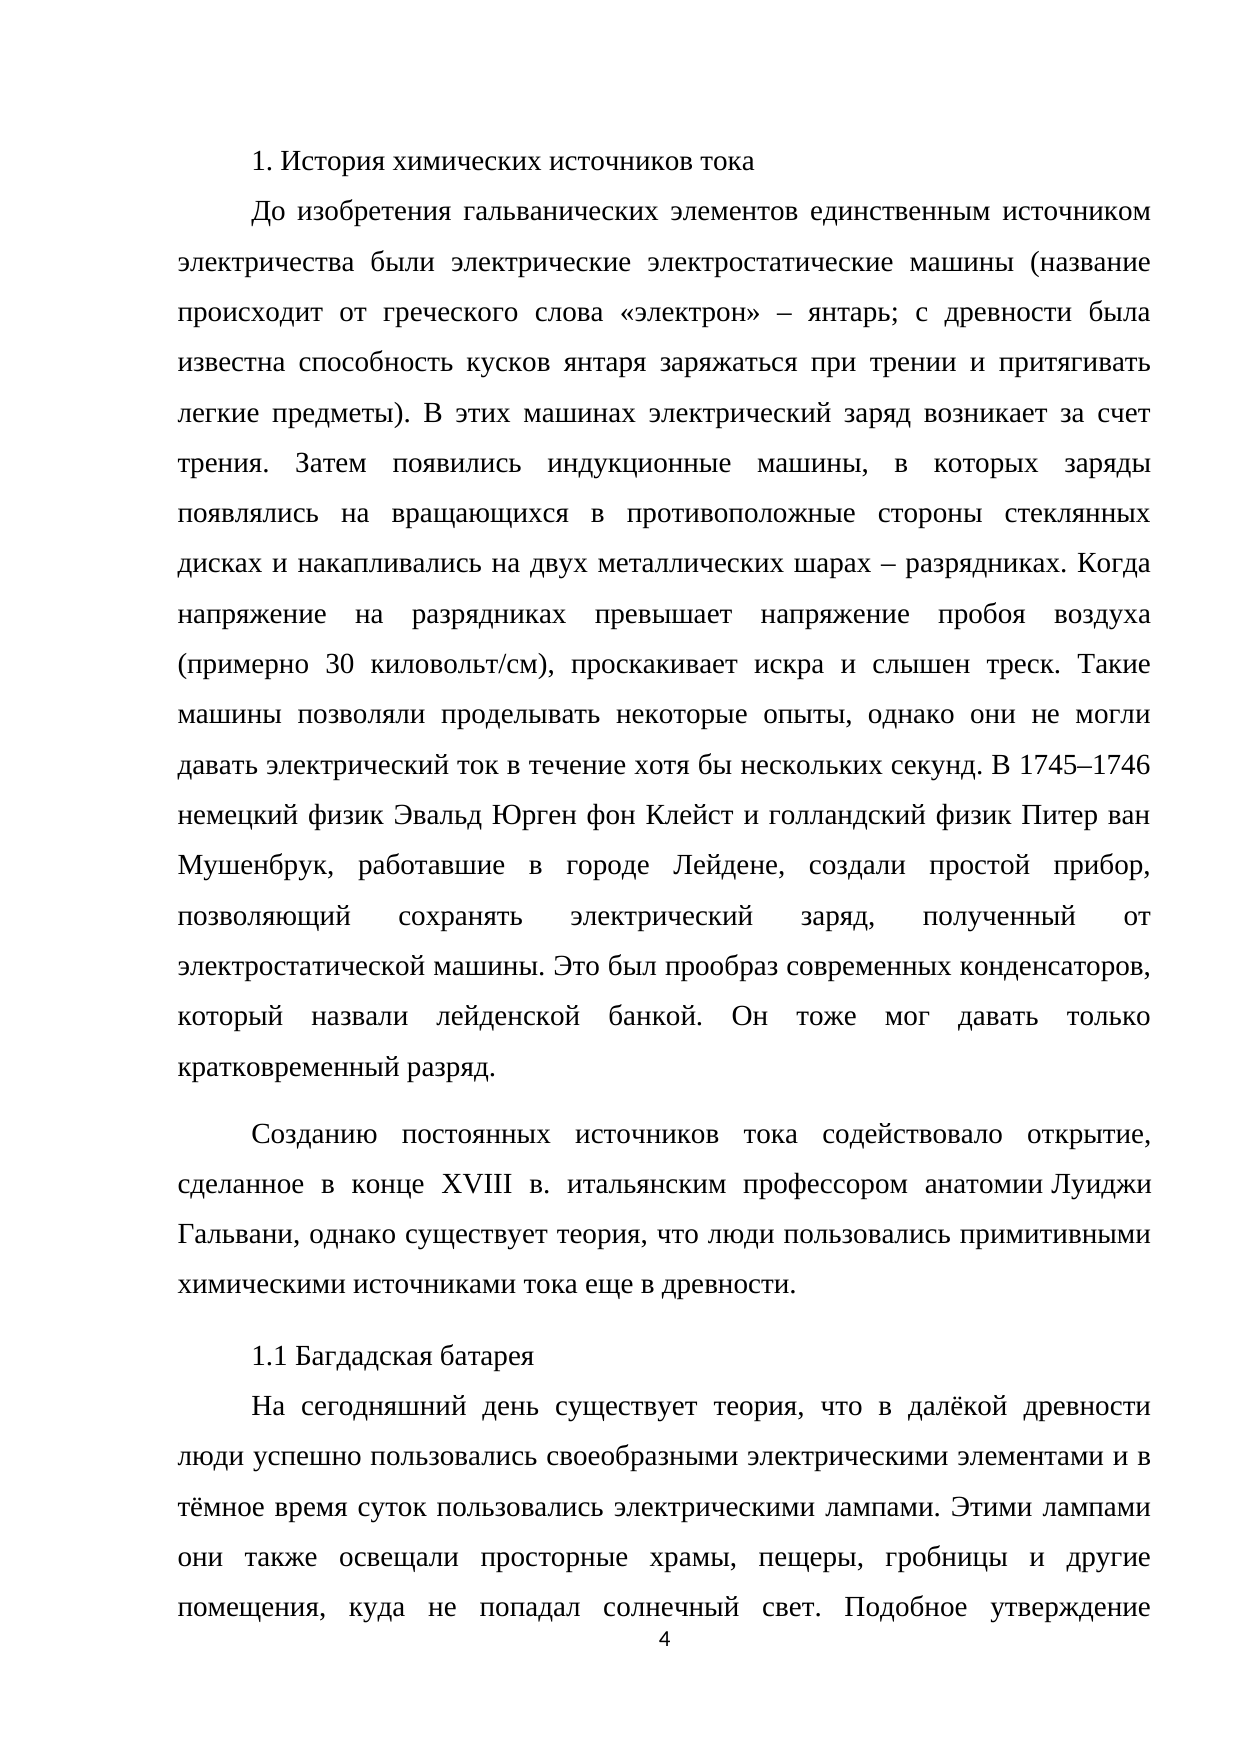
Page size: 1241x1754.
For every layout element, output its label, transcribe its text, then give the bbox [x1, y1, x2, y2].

subtitle 1. История химических источников тока [177, 143, 1152, 177]
subtitle 1.1 Багдадская батарея [177, 1338, 1152, 1371]
text Созданию постоянных источников тока содействовало открытие, сделанное в конце XVIII в. итальянским профессором анатомии Луиджи Гальвани, однако существует теория, что люди пользовались примитивными химическими источниками тока еще в древности. [177, 1116, 1152, 1300]
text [177, 1388, 1152, 1623]
text До изобретения гальванических элементов единственным источником электричества были электрические электростатические машины (название происходит от греческого слова «электрон» – янтарь; с древности была известна способность кусков янтаря заряжаться при трении и притягивать легкие предметы). В этих машинах электрический заряд возникает за счет трения. Затем появились индукционные машины, в которых заряды появлялись на вращающихся в противоположные стороны стеклянных дисках и накапливались на двух металлических шарах – разрядниках. Когда напряжение на разрядниках превышает напряжение пробоя воздуха (примерно 30 киловольт/см), проскакивает искра и слышен треск. Такие машины позволяли проделывать некоторые опыты, однако они не могли давать электрический ток в течение хотя бы нескольких секунд. В 1745–1746 немецкий физик Эвальд Юрген фон Клейст и голландский физик Питер ван Мушенбрук, работавшие в городе Лейдене, создали простой прибор, позволяющий сохранять электрический заряд, полученный от электростатической машины. Это был прообраз современных конденсаторов, который назвали лейденской банкой. Он тоже мог давать только кратковременный разряд. [177, 193, 1152, 1082]
